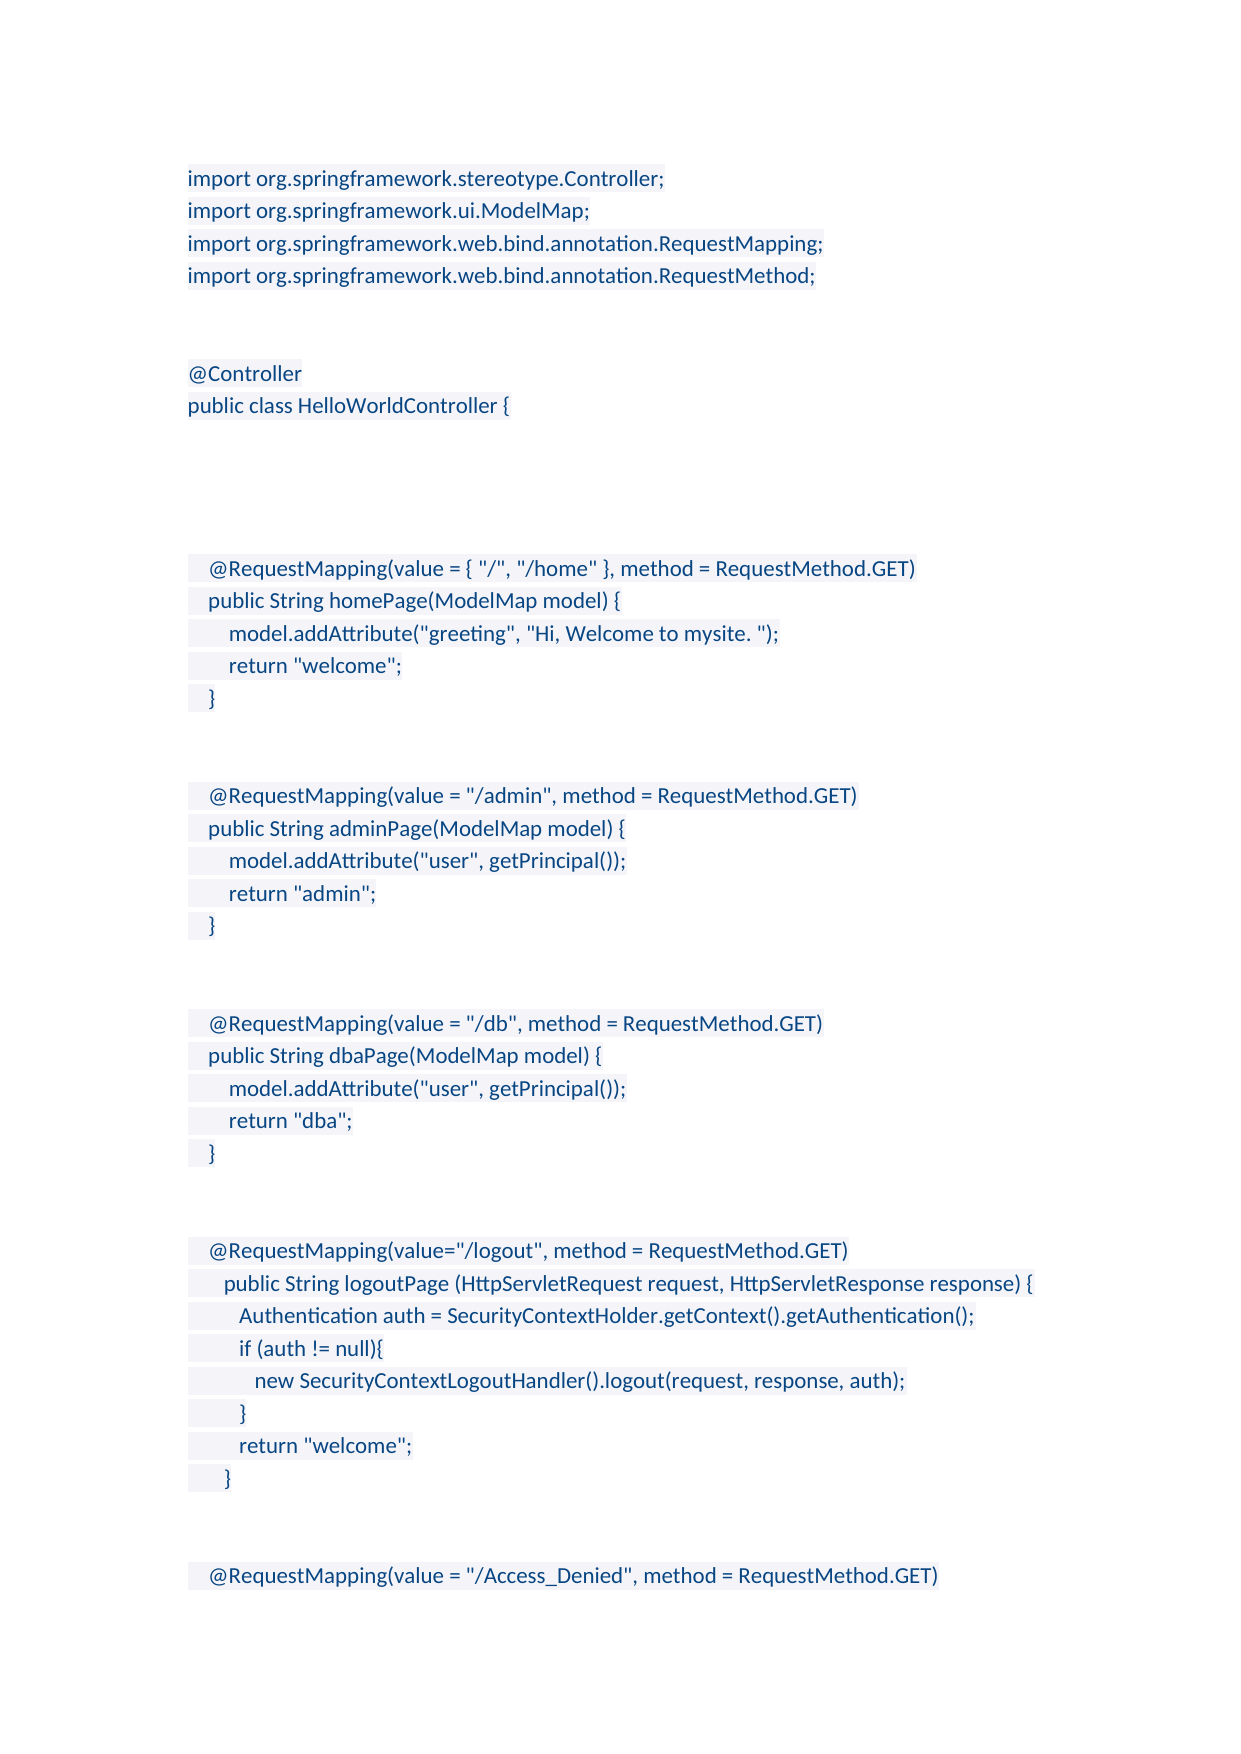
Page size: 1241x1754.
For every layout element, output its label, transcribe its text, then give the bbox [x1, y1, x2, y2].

text model.addAttribute("user", getPrincipal()); [187, 1072, 1053, 1104]
text } [187, 1397, 1053, 1429]
text import org.springframework.ui.ModelMap; [187, 194, 1053, 227]
text @RequestMapping(value = "/Access_Denied", method = RequestMethod.GET) [187, 1559, 1053, 1592]
text public String logoutPage (HttpServletRequest request, HttpServletResponse response) { [187, 1267, 1053, 1299]
text Authentication auth = SecurityContextHolder.getContext().getAuthentication(); [187, 1299, 1053, 1332]
text model.addAttribute("greeting", "Hi, Welcome to mysite. "); [187, 617, 1053, 649]
text public String homePage(ModelMap model) { [187, 584, 1053, 617]
text return "welcome"; [187, 1429, 1053, 1462]
text public class HelloWorldController { [187, 389, 1053, 422]
text @RequestMapping(value = { "/", "/home" }, method = RequestMethod.GET) [187, 552, 1053, 584]
text public String adminPage(ModelMap model) { [187, 812, 1053, 844]
text @RequestMapping(value = "/db", method = RequestMethod.GET) [187, 1007, 1053, 1039]
text new SecurityContextLogoutHandler().logout(request, response, auth); [187, 1364, 1053, 1397]
text } [187, 682, 1053, 714]
text public String dbaPage(ModelMap model) { [187, 1039, 1053, 1072]
text return "admin"; [187, 877, 1053, 909]
text import org.springframework.web.bind.annotation.RequestMethod; [187, 259, 1053, 292]
text return "dba"; [187, 1104, 1053, 1137]
text if (auth != null){ [187, 1332, 1053, 1364]
text } [187, 1137, 1053, 1169]
text @RequestMapping(value = "/admin", method = RequestMethod.GET) [187, 779, 1053, 812]
text @RequestMapping(value="/logout", method = RequestMethod.GET) [187, 1234, 1053, 1267]
text @Controller [187, 357, 1053, 389]
text model.addAttribute("user", getPrincipal()); [187, 844, 1053, 877]
text import org.springframework.stereotype.Controller; [187, 162, 1053, 194]
text } [187, 909, 1053, 942]
text } [187, 1462, 1053, 1494]
text import org.springframework.web.bind.annotation.RequestMapping; [187, 227, 1053, 259]
text return "welcome"; [187, 649, 1053, 682]
